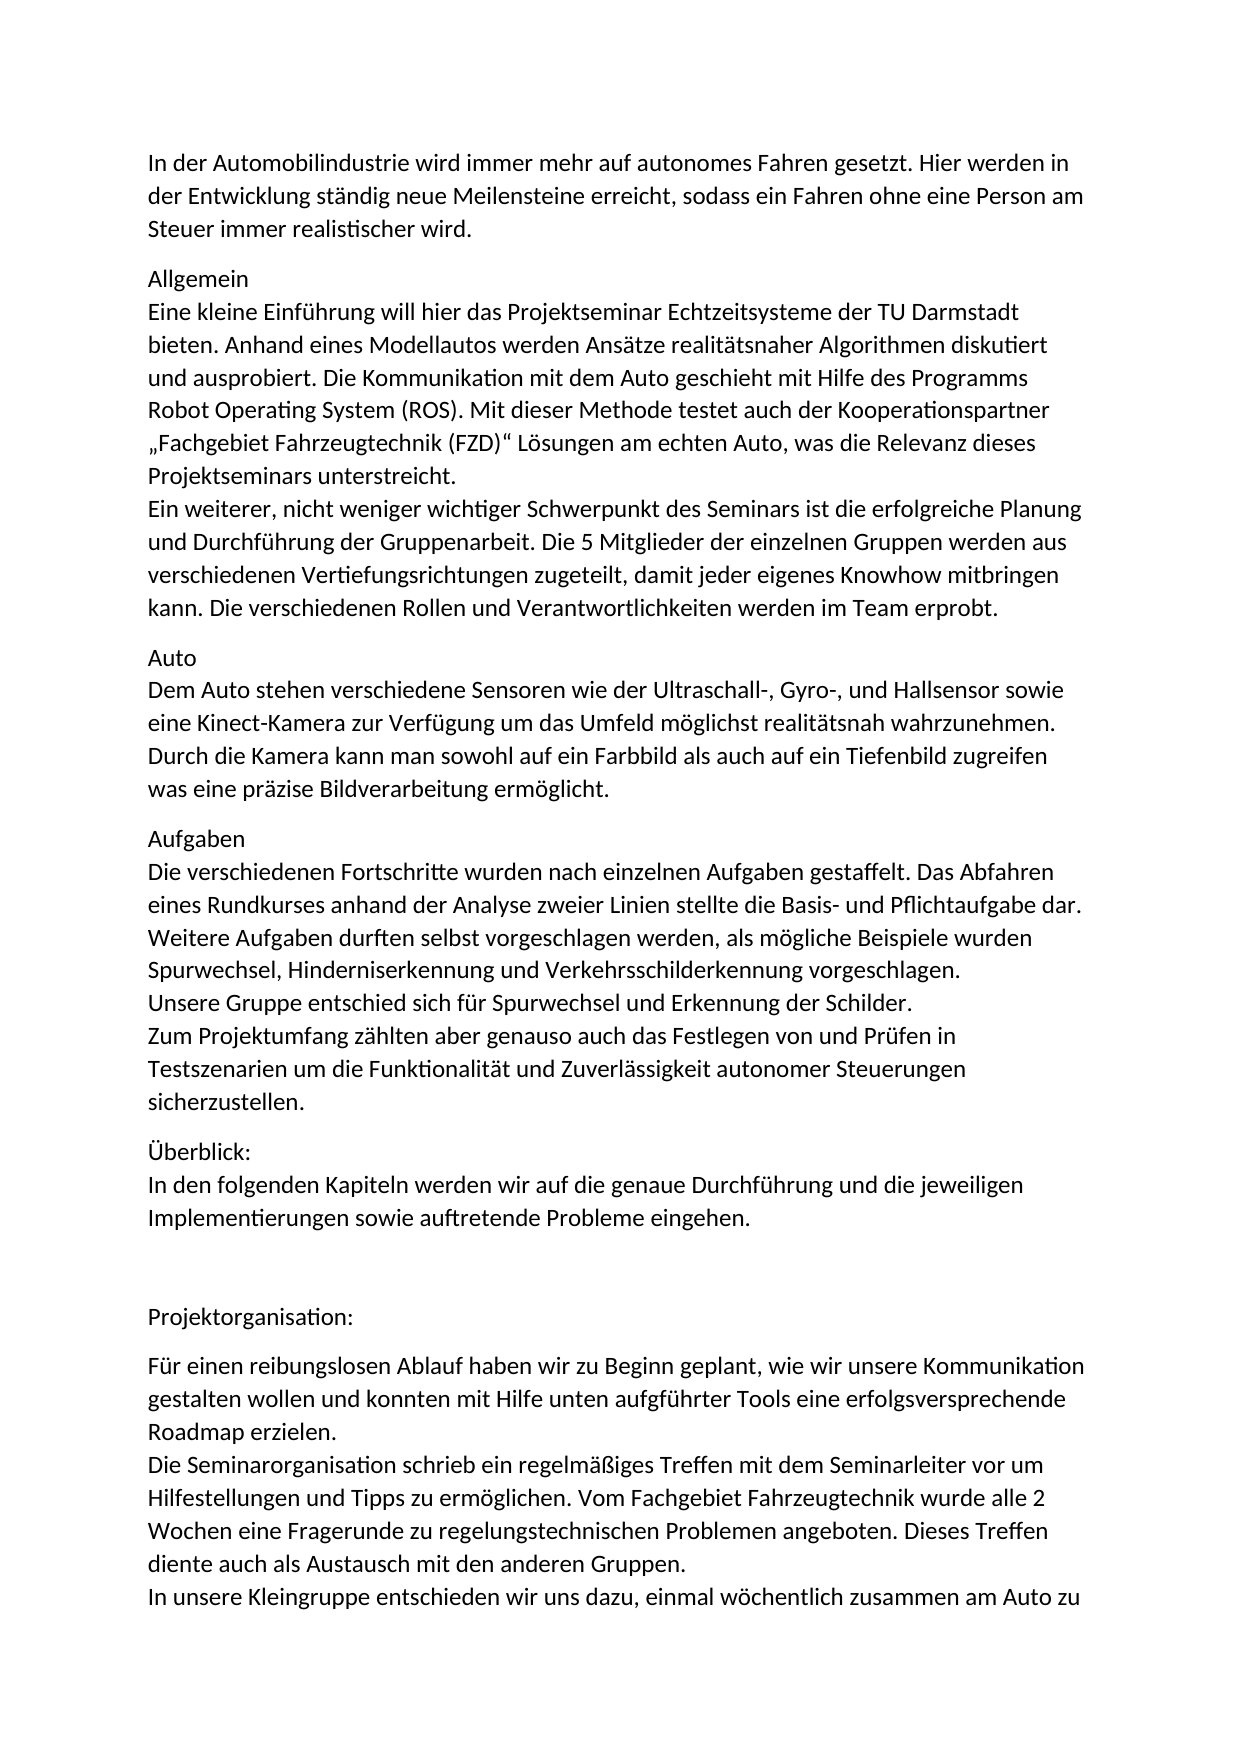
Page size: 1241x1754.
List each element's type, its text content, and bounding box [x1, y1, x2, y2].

text In der Automobilindustrie wird immer mehr auf autonomes Fahren gesetzt. Hier werden in der Entwicklung ständig neue Meilensteine erreicht, sodass ein Fahren ohne eine Person am Steuer immer realistischer wird. [148, 148, 1093, 244]
text Projektorganisation: [148, 1301, 1093, 1331]
text Auto Dem Auto stehen verschiedene Sensoren wie der Ultraschall-, Gyro-, und Hallsensor sowie eine Kinect-Kamera zur Verfügung um das Umfeld möglichst realitätsnah wahrzunehmen. Durch die Kamera kann man sowohl auf ein Farbbild als auch auf ein Tiefenbild zugreifen was eine präzise Bildverarbeitung ermöglicht. [148, 642, 1093, 804]
text Aufgaben Die verschiedenen Fortschritte wurden nach einzelnen Aufgaben gestaffelt. Das Abfahren eines Rundkurses anhand der Analyse zweier Linien stellte die Basis- und Pflichtaufgabe dar. Weitere Aufgaben durften selbst vorgeschlagen werden, als mögliche Beispiele wurden Spurwechsel, Hinderniserkennung und Verkehrsschilderkennung vorgeschlagen. Unsere Gruppe entschied sich für Spurwechsel und Erkennung der Schilder. Zum Projektumfang zählten aber genauso auch das Festlegen von und Prüfen in Testszenarien um die Funktionalität und Zuverlässigkeit autonomer Steuerungen sicherzustellen. [148, 823, 1093, 1117]
text Allgemein Eine kleine Einführung will hier das Projektseminar Echtzeitsysteme der TU Darmstadt bieten. Anhand eines Modellautos werden Ansätze realitätsnaher Algorithmen diskutiert und ausprobiert. Die Kommunikation mit dem Auto geschieht mit Hilfe des Programms Robot Operating System (ROS). Mit dieser Methode testet auch der Kooperationspartner „Fachgebiet Fahrzeugtechnik (FZD)“ Lösungen am echten Auto, was die Relevanz dieses Projektseminars unterstreicht. Ein weiterer, nicht weniger wichtiger Schwerpunkt des Seminars ist die erfolgreiche Planung und Durchführung der Gruppenarbeit. Die 5 Mitglieder der einzelnen Gruppen werden aus verschiedenen Vertiefungsrichtungen zugeteilt, damit jeder eigenes Knowhow mitbringen kann. Die verschiedenen Rollen und Verantwortlichkeiten werden im Team erprobt. [148, 263, 1093, 623]
text Überblick: In den folgenden Kapiteln werden wir auf die genaue Durchführung und die jeweiligen Implementierungen sowie auftretende Probleme eingehen. [148, 1136, 1093, 1232]
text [148, 1351, 1093, 1611]
